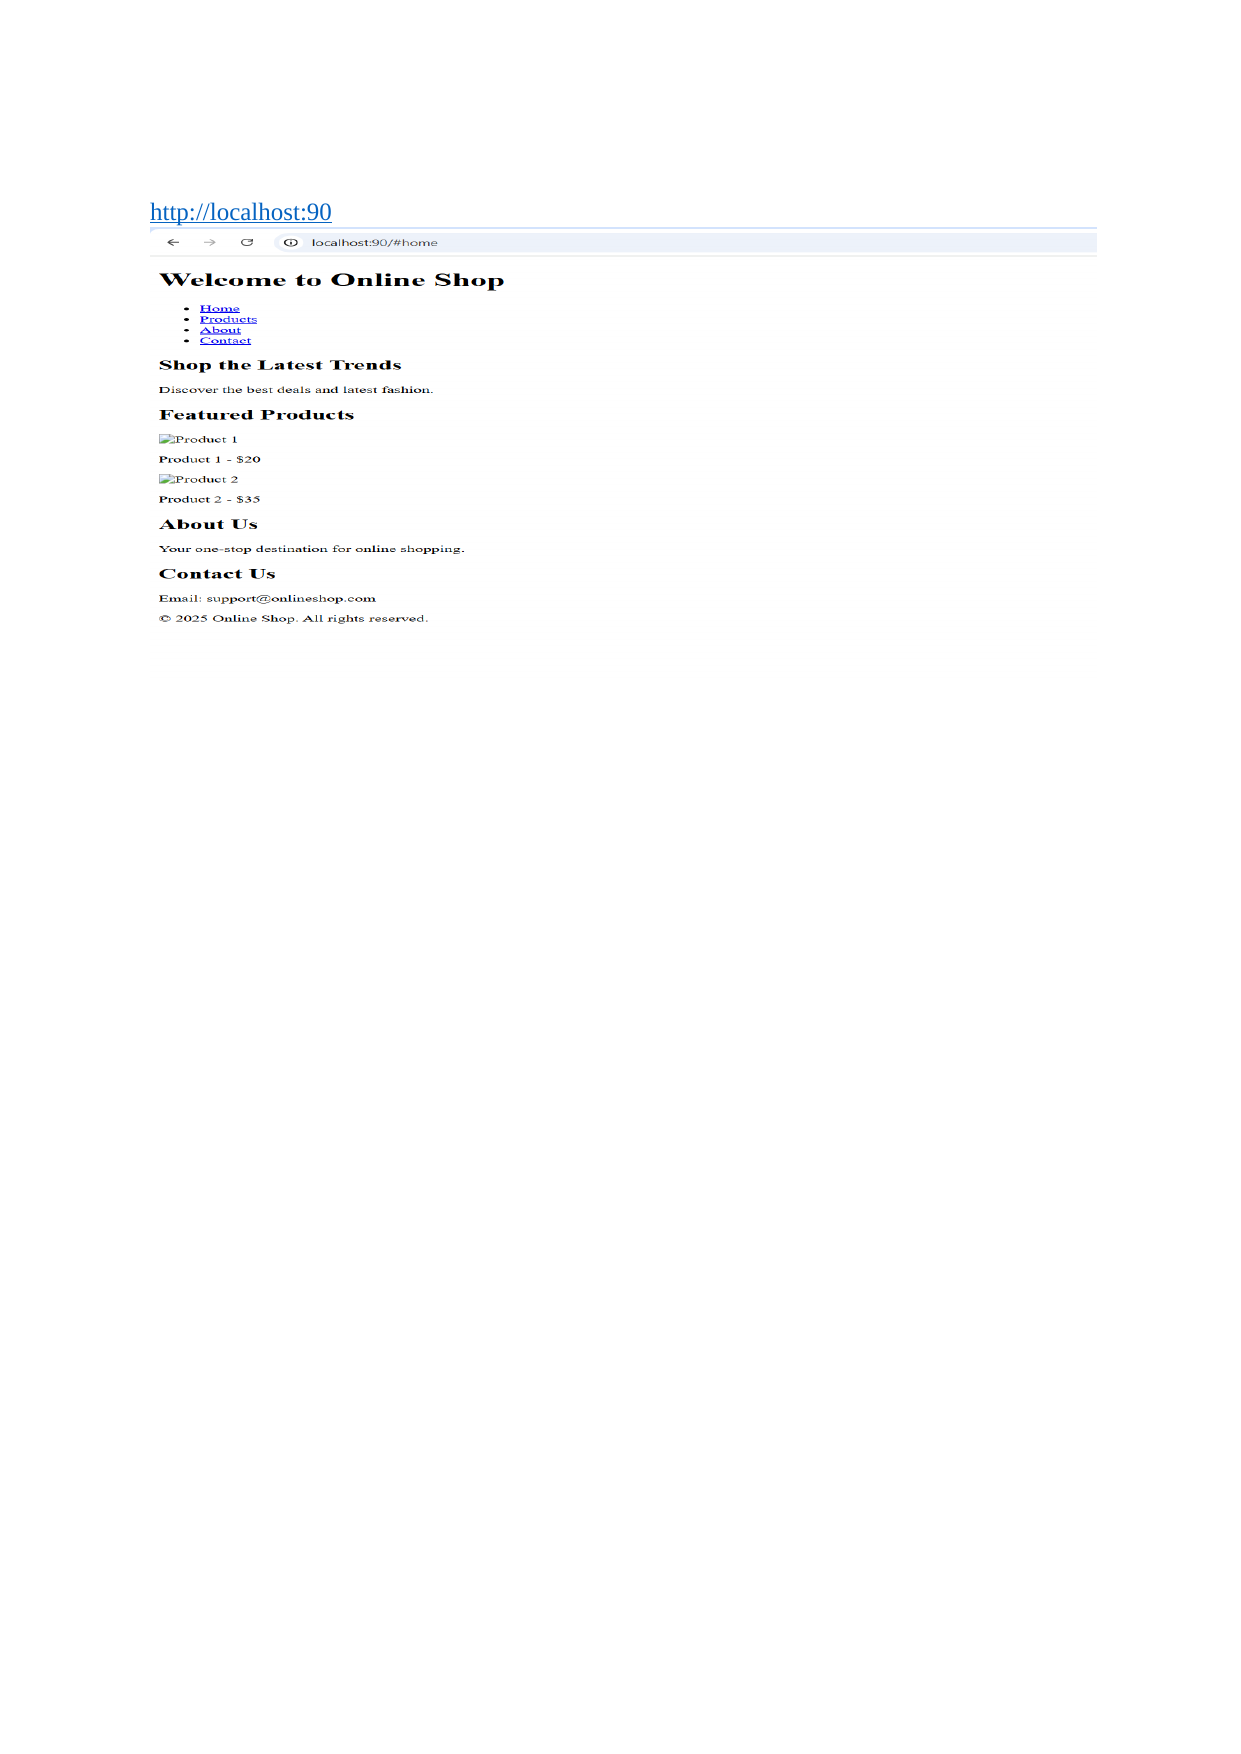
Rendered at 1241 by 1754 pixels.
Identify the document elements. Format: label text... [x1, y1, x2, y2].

text http://localhost:90 [150, 197, 1097, 225]
picture [150, 227, 1097, 678]
